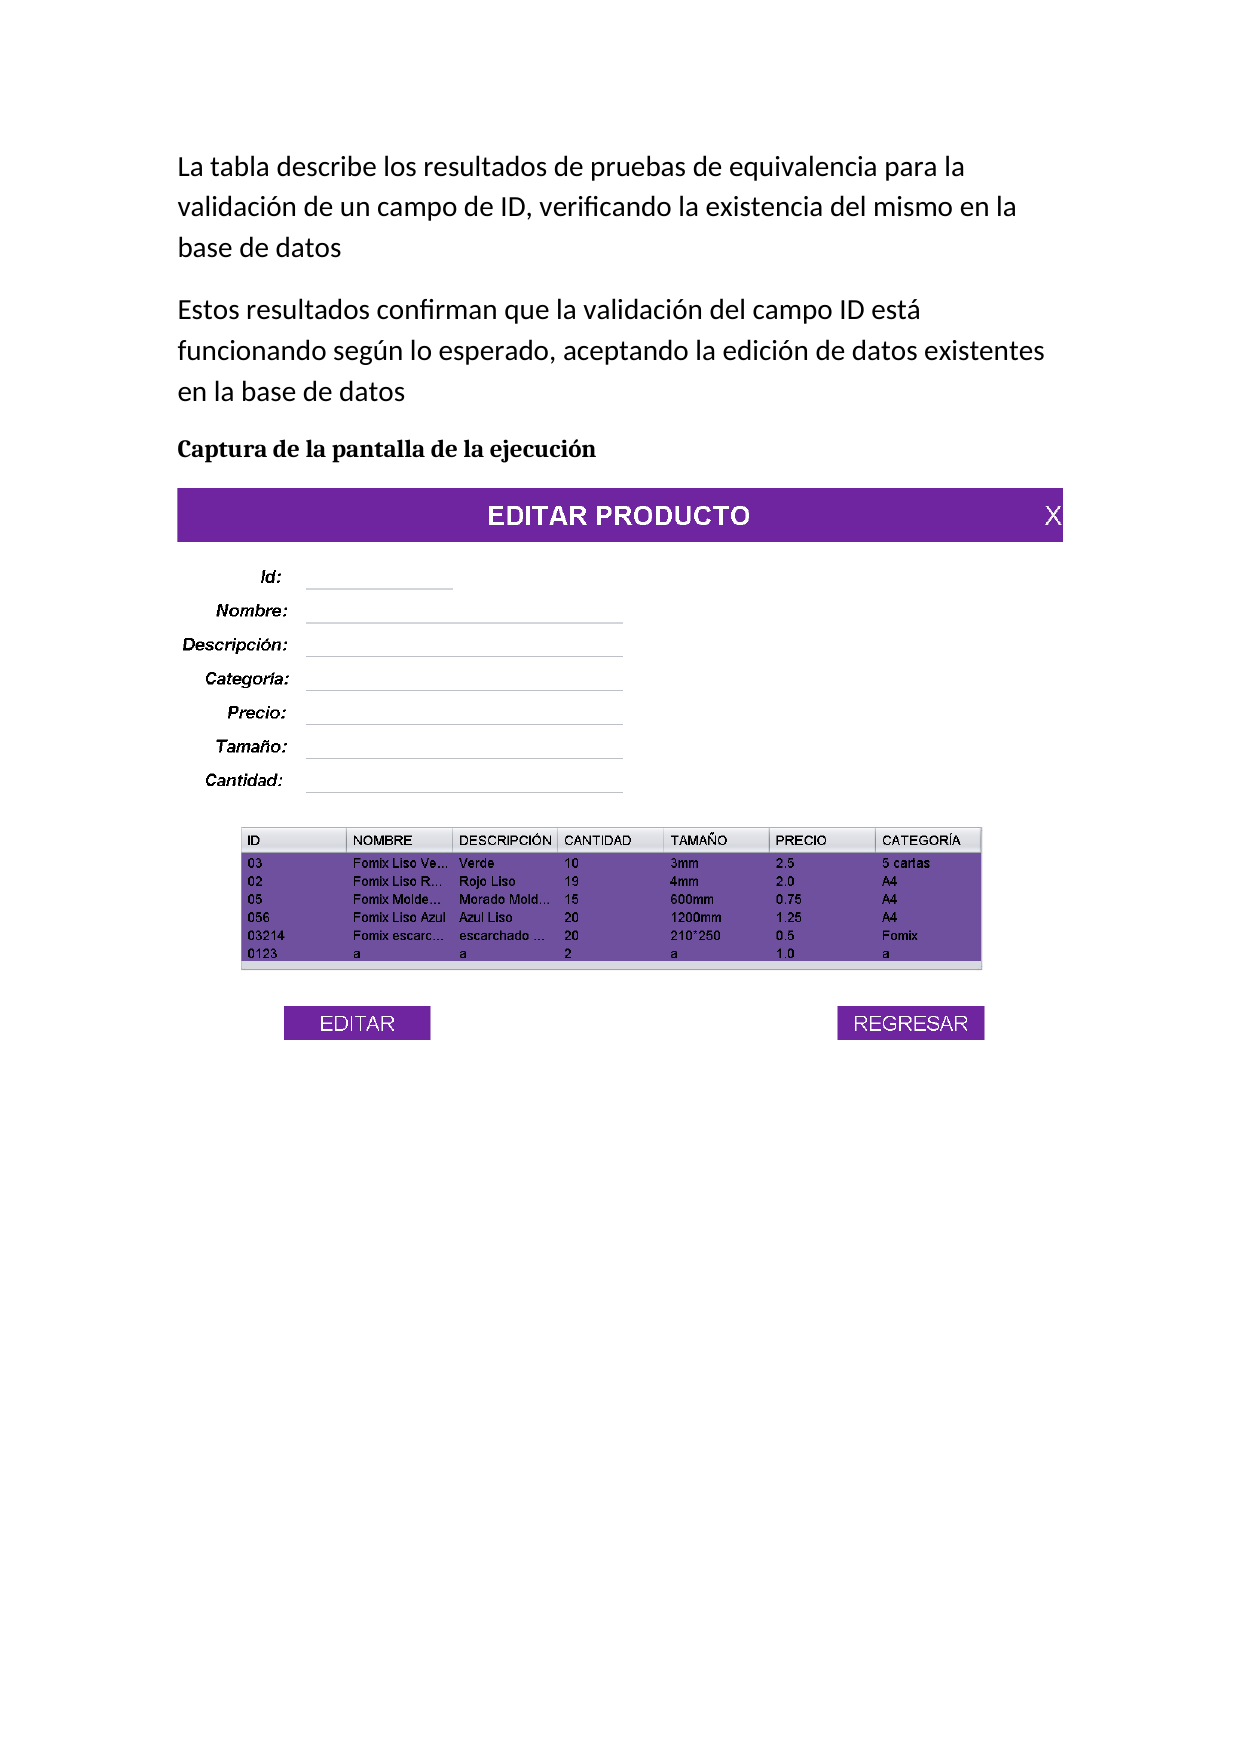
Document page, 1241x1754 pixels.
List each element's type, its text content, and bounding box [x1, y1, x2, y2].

text Captura de la pantalla de la ejecución [177, 435, 1063, 464]
picture [177, 488, 1063, 1050]
text Estos resultados confirman que la validación del campo ID está funcionando según lo esperado, aceptando la edición de datos existentes en la base de datos [177, 291, 1063, 409]
text La tabla describe los resultados de pruebas de equivalencia para la validación de un campo de ID, verificando la existencia del mismo en la base de datos [177, 148, 1063, 265]
